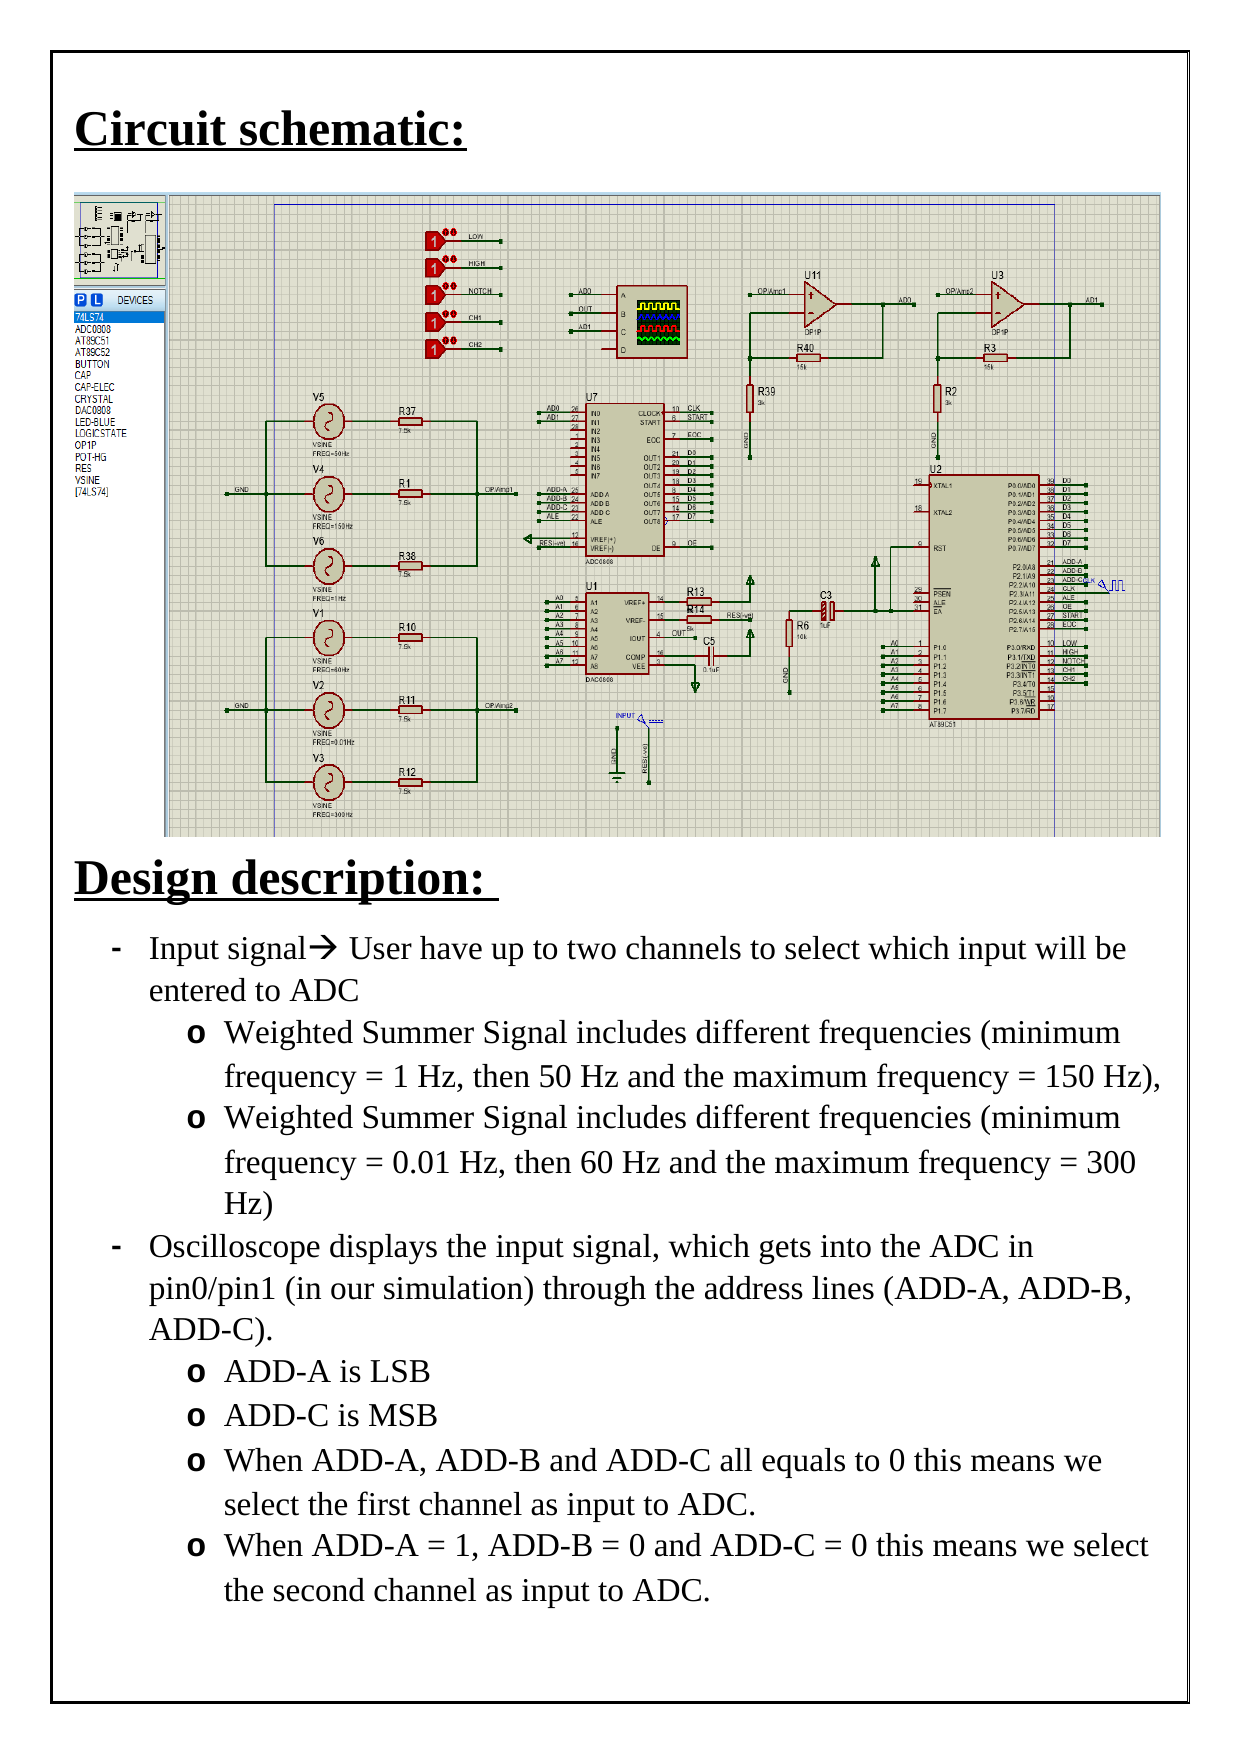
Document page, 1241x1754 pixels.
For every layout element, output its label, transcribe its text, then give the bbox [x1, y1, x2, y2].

list Filtering occurs when digital signal data get into micro-controller using FIR filters, then the filtered signal data get out from pins of micro-controller to pins of DAC. [111, 1530, 1167, 1647]
list When ADD-A = 1, ADD-B = 0 and ADD-C = 0 this means we select the second channel as input to ADC. [186, 1128, 1167, 1210]
list Weighted Summer Signal includes different frequencies (minimum frequency = 1 Hz, then 50 Hz and the maximum frequency = 150 Hz), [186, 366, 645, 572]
list Input signal User have up to two channels to select which input will be entered to ADC [111, 239, 645, 363]
list Clock Starts with getting the input signal into ADC (Enter the signal in ADC takes one clock). [111, 1213, 1167, 1292]
list Weighted Summer Signal includes different frequencies (minimum frequency = 0.01 Hz, then 60 Hz and the maximum frequency = 300 Hz) [186, 576, 645, 823]
list ADD-C is MSB [186, 997, 1167, 1039]
list ADC Mode Start of Conversion then (High-Low, High-Low) then End of Conversion. [111, 1372, 1167, 1451]
text Design description: [73, 161, 1167, 218]
subtitle Circuit schematic: [73, 98, 1167, 156]
list Output-Enable Is set to High to read digital data from ADC which is sent to DAC from 8051 micro-controller after filtration. [111, 1451, 1167, 1530]
list Oscilloscope displays the input signal, which gets into the ADC in pin0/pin1 (in our simulation) through the address lines (ADD-A, ADD-B, ADD-C). [111, 827, 1167, 950]
list ADD-A is LSB [186, 953, 1167, 994]
list We used an external clock for 8051 to speed up its operation (500 KHz). [186, 1292, 1167, 1372]
list When ADD-A, ADD-B and ADD-C all equals to 0 this means we select the first channel as input to ADC. [186, 1042, 1167, 1124]
picture [645, 192, 1161, 840]
